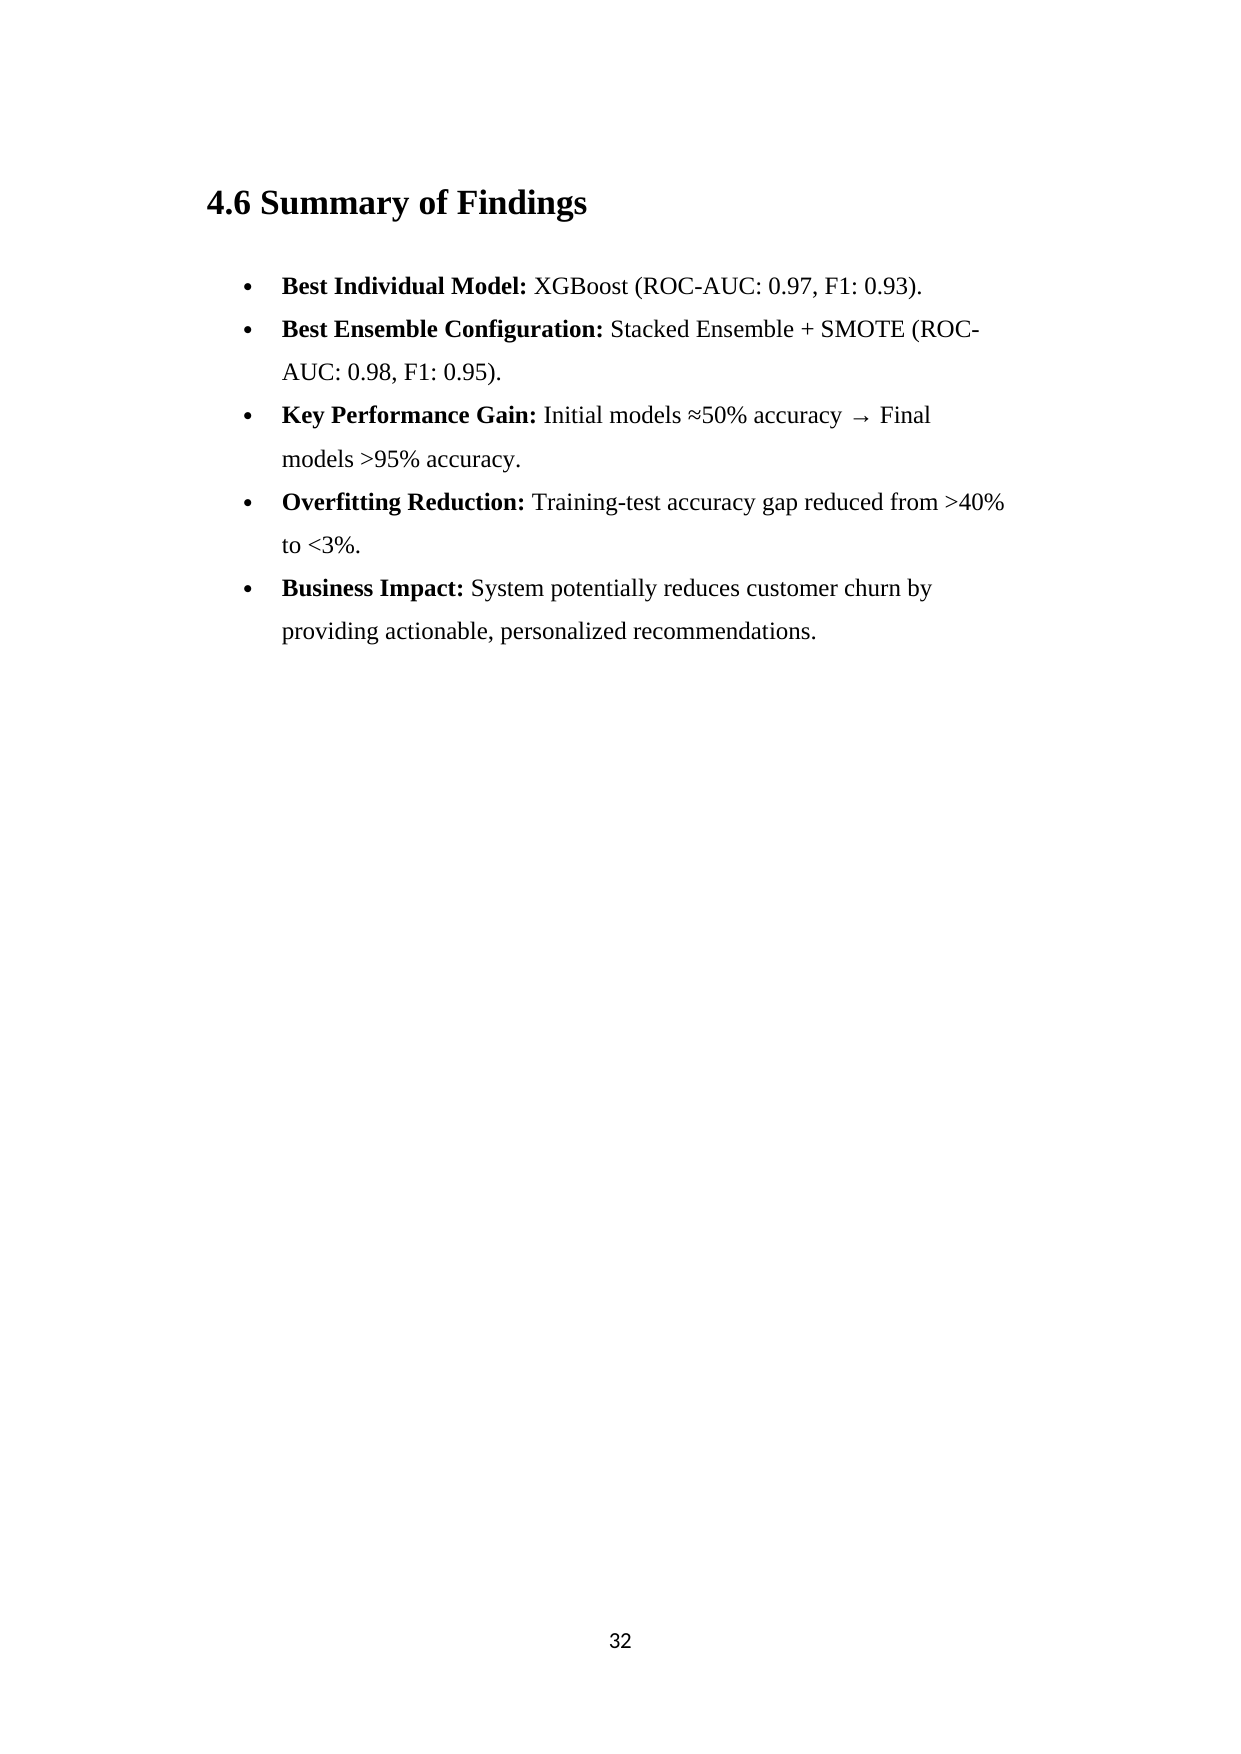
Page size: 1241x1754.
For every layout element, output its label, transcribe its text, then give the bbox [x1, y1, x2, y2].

subtitle Summary of Findings [207, 181, 1181, 222]
list Key Performance Gain: Initial models ≈50% accuracy → Final models >95% accuracy. [244, 401, 1007, 472]
list Best Individual Model: XGBoost (ROC-AUC: 0.97, F1: 0.93). [244, 271, 1007, 300]
list Business Impact: System potentially reduces customer churn by providing actionable, personalized recommendations. [244, 573, 1007, 645]
list Overfitting Reduction: Training-test accuracy gap reduced from >40% to <3%. [244, 487, 1007, 559]
list Best Ensemble Configuration: Stacked Ensemble + SMOTE (ROC-AUC: 0.98, F1: 0.95). [244, 314, 1007, 386]
